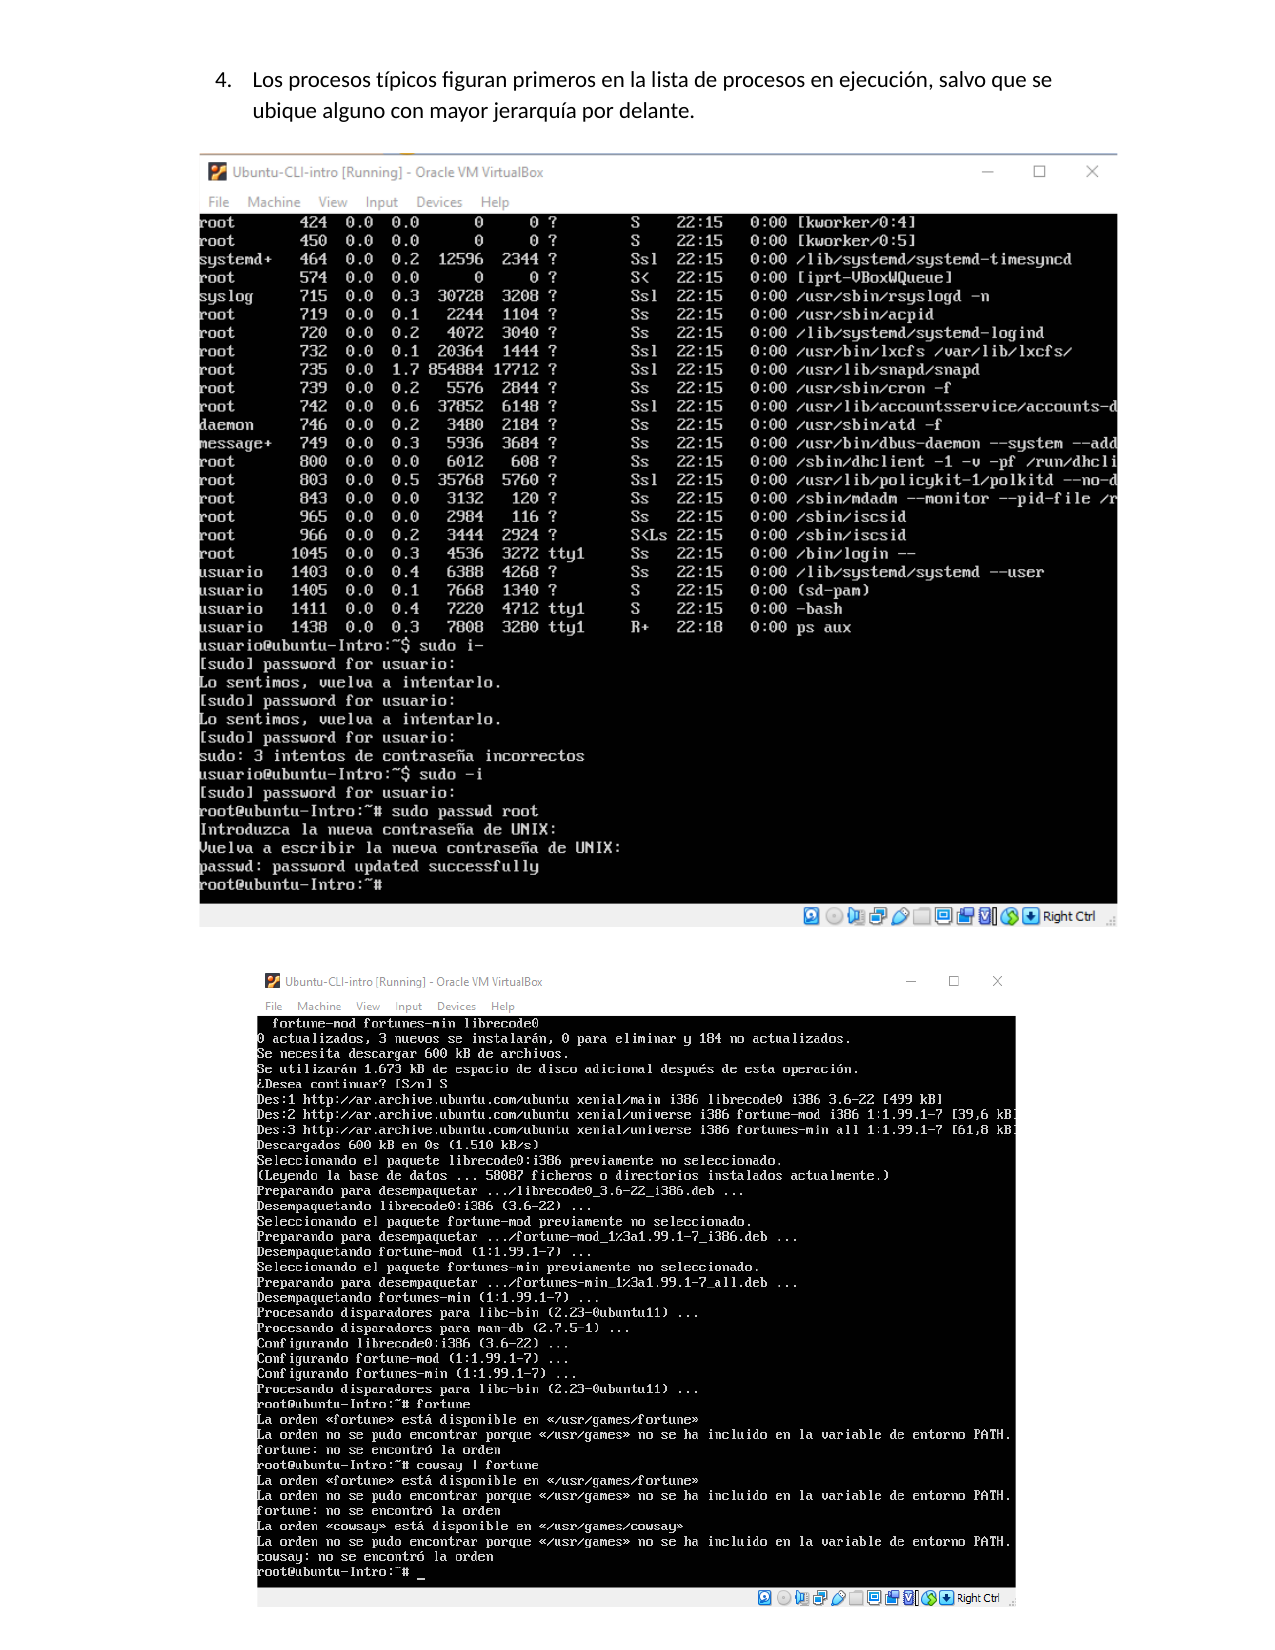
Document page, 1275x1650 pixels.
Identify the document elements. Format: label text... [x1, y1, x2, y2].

list Los procesos típicos figuran primeros en la lista de procesos en ejecución, salvo que se ubique alguno con mayor jerarquía por delante. [215, 66, 1098, 124]
picture [198, 153, 1116, 926]
picture [256, 968, 1015, 1606]
